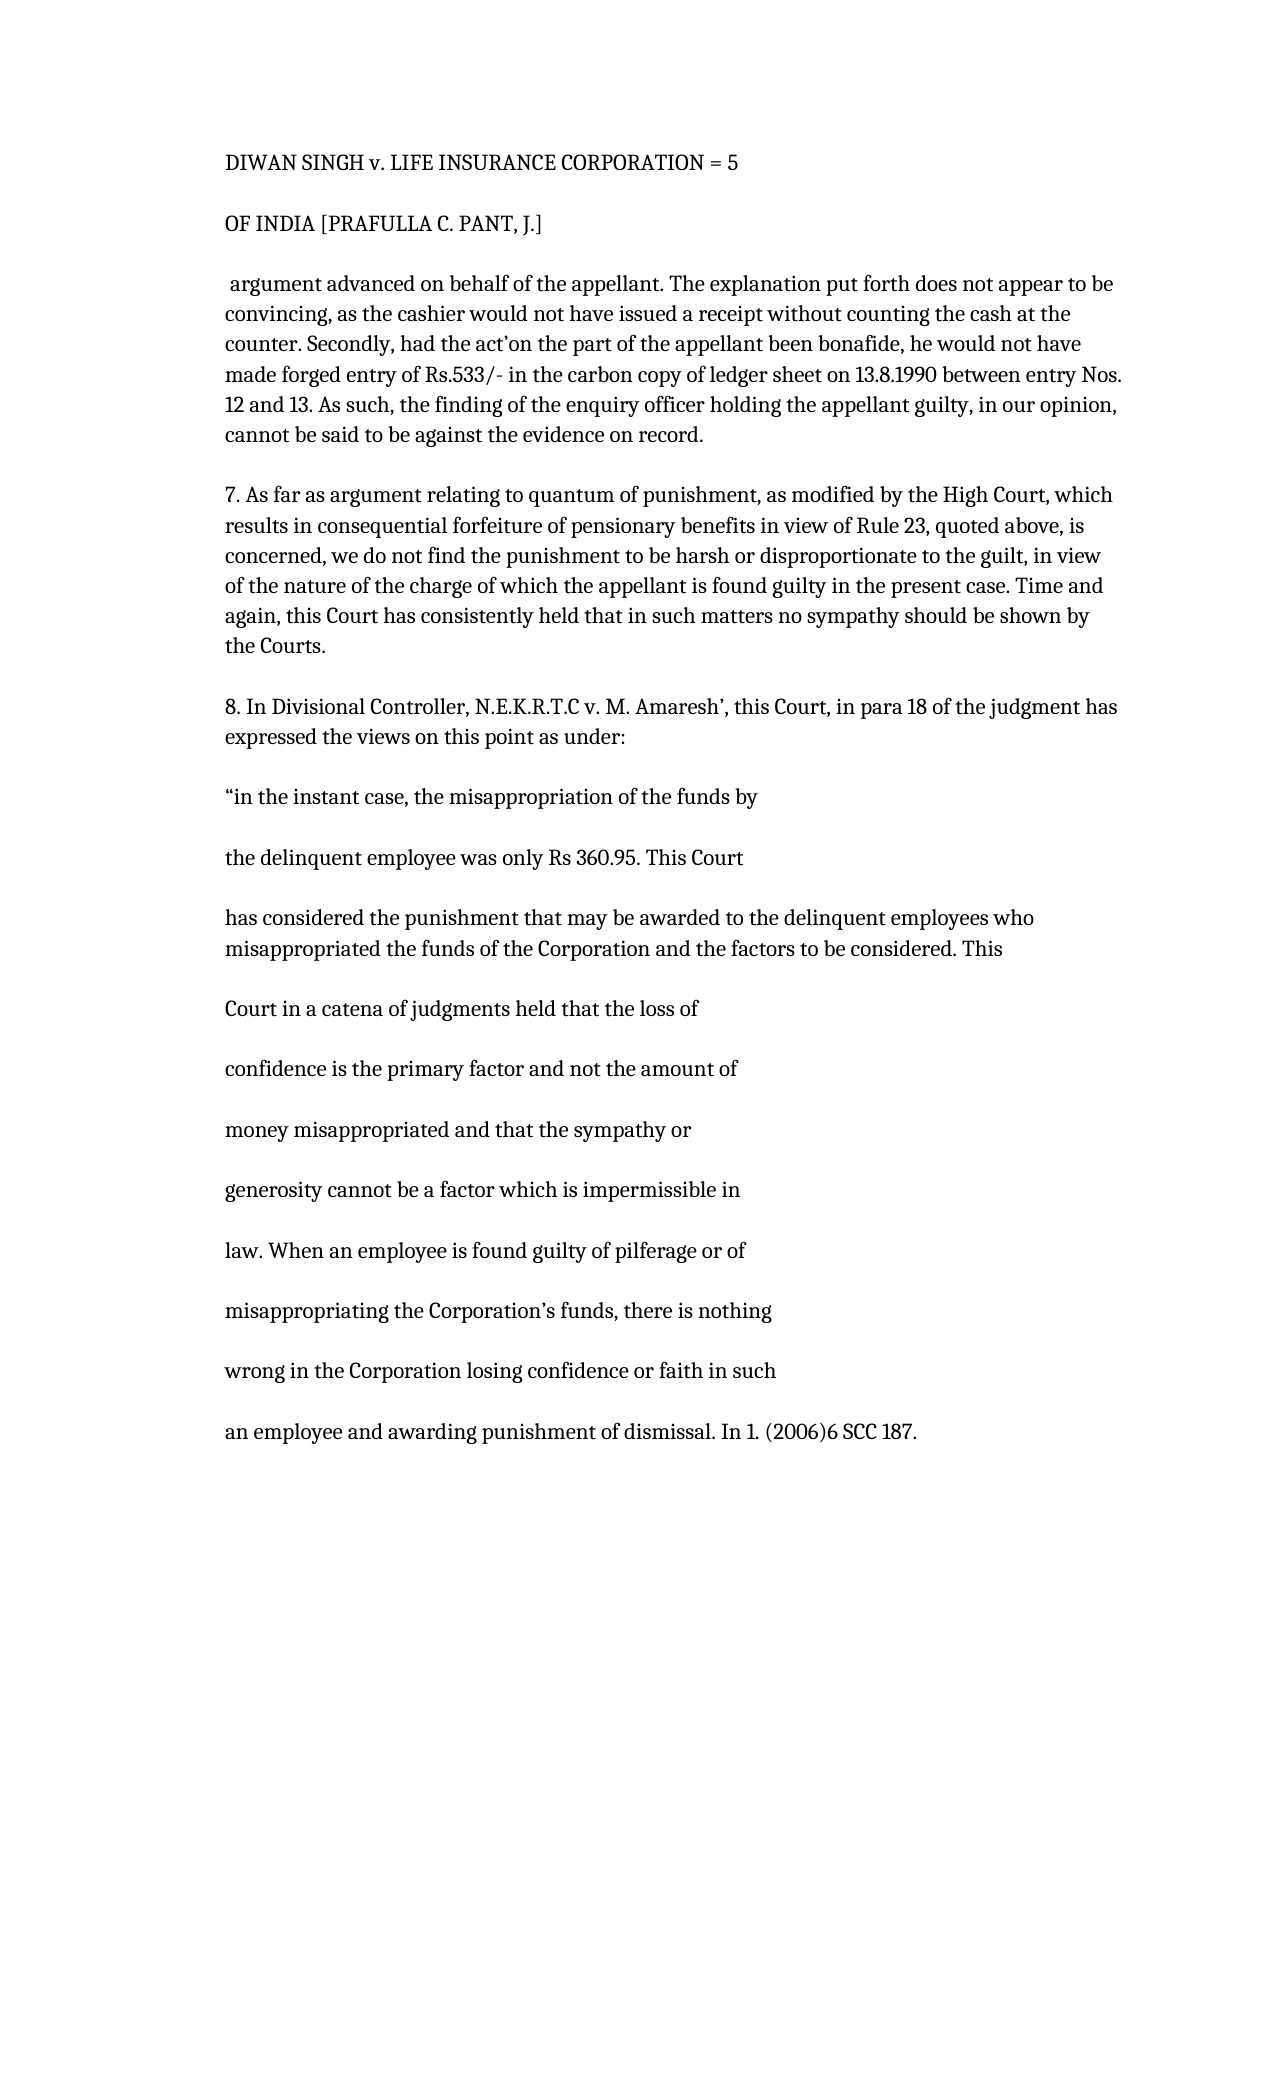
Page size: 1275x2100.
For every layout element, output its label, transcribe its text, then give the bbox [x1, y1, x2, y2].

text DIWAN SINGH v. LIFE INSURANCE CORPORATION = 5 OF INDIA [PRAFULLA C. PANT, J.] argument advanced on behalf of the appellant. The explanation put forth does not appear to be convincing, as the cashier would not have issued a receipt without counting the cash at the counter. Secondly, had the act’on the part of the appellant been bonafide, he would not have made forged entry of Rs.533/- in the carbon copy of ledger sheet on 13.8.1990 between entry Nos. 12 and 13. As such, the finding of the enquiry officer holding the appellant guilty, in our opinion, cannot be said to be against the evidence on record. 7. As far as argument relating to quantum of punishment, as modified by the High Court, which results in consequential forfeiture of pensionary benefits in view of Rule 23, quoted above, is concerned, we do not find the punishment to be harsh or disproportionate to the guilt, in view of the nature of the charge of which the appellant is found guilty in the present case. Time and again, this Court has consistently held that in such matters no sympathy should be shown by the Courts. 8. In Divisional Controller, N.E.K.R.T.C v. M. Amaresh’, this Court, in para 18 of the judgment has expressed the views on this point as under: “in the instant case, the misappropriation of the funds by the delinquent employee was only Rs 360.95. This Court has considered the punishment that may be awarded to the delinquent employees who misappropriated the funds of the Corporation and the factors to be considered. This Court in a catena of judgments held that the loss of confidence is the primary factor and not the amount of money misappropriated and that the sympathy or generosity cannot be a factor which is impermissible in law. When an employee is found guilty of pilferage or of misappropriating the Corporation’s funds, there is nothing wrong in the Corporation losing confidence or faith in such an employee and awarding punishment of dismissal. In 1. (2006)6 SCC 187. [225, 150, 1125, 1506]
